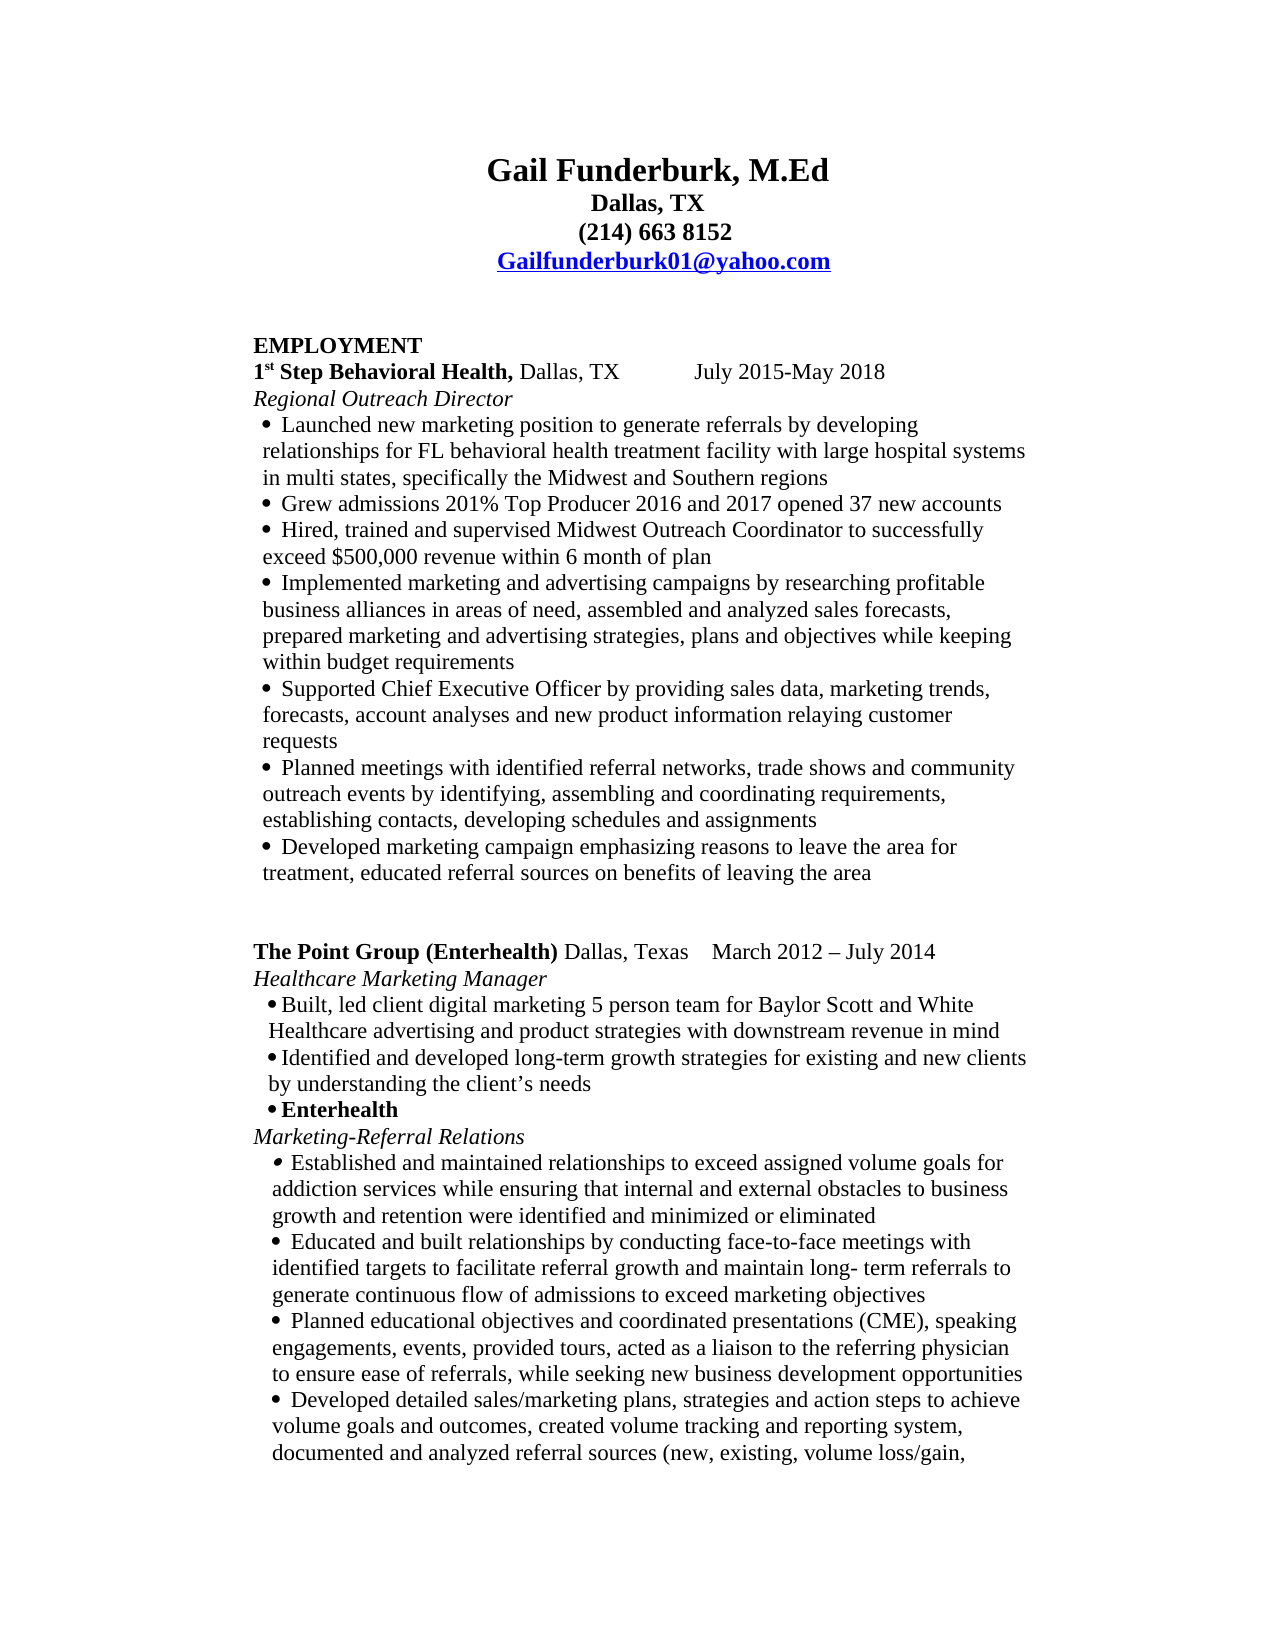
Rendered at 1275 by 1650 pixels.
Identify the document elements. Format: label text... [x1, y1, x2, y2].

list Launched new marketing position to generate referrals by developing relationships for FL behavioral health treatment facility with large hospital systems in multi states, specifically the Midwest and Southern regions [262, 411, 1031, 490]
list Grew admissions 201% Top Producer 2016 and 2017 opened 37 new accounts [262, 490, 1031, 517]
text Dallas, TX [253, 188, 1031, 217]
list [272, 1386, 1031, 1465]
text Healthcare Marketing Manager [253, 964, 1031, 991]
text EMPLOYMENT [253, 332, 1031, 358]
list Enterhealth [253, 1096, 1031, 1123]
list Educated and built relationships by conducting face-to-face meetings with identified targets to facilitate referral growth and maintain long- term referrals to generate continuous flow of admissions to exceed marketing objectives [272, 1228, 1031, 1307]
list Planned meetings with identified referral networks, trade shows and community outreach events by identifying, assembling and coordinating requirements, establishing contacts, developing schedules and assignments [262, 754, 1031, 833]
text (214) 663 8152 [253, 217, 1031, 246]
list Hired, trained and supervised Midwest Outreach Coordinator to successfully exceed $500,000 revenue within 6 month of plan [262, 517, 1031, 569]
list Supported Chief Executive Officer by providing sales data, marketing trends, forecasts, account analyses and new product information relaying customer requests [262, 675, 1031, 754]
list Identified and developed long-term growth strategies for existing and new clients by understanding the client’s needs [253, 1044, 1031, 1096]
list Established and maintained relationships to exceed assigned volume goals for addiction services while ensuring that internal and external obstacles to business growth and retention were identified and minimized or eliminated [272, 1149, 1031, 1228]
text Regional Outreach Director [253, 385, 1031, 411]
list Planned educational objectives and coordinated presentations (CME), speaking engagements, events, provided tours, acted as a liaison to the referring physician to ensure ease of referrals, while seeking new business development opportunities [272, 1307, 1031, 1386]
text Gailfunderburk01@yahoo.com [253, 246, 1031, 274]
text The Point Group (Enterhealth) Dallas, Texas March 2012 – July 2014 [253, 938, 1031, 964]
text Marketing-Referral Relations [253, 1123, 1031, 1149]
list Built, led client digital marketing 5 person team for Baylor Scott and White Healthcare advertising and product strategies with downstream revenue in mind [268, 991, 1031, 1044]
text Gail Funderburk, M.Ed [253, 150, 1031, 188]
text 1st Step Behavioral Health, Dallas, TX July 2015-May 2018 [253, 358, 1031, 385]
list Implemented marketing and advertising campaigns by researching profitable business alliances in areas of need, assembled and analyzed sales forecasts, prepared marketing and advertising strategies, plans and objectives while keeping within budget requirements [262, 569, 1031, 675]
list Developed marketing campaign emphasizing reasons to leave the area for treatment, educated referral sources on benefits of leaving the area [262, 833, 1031, 886]
